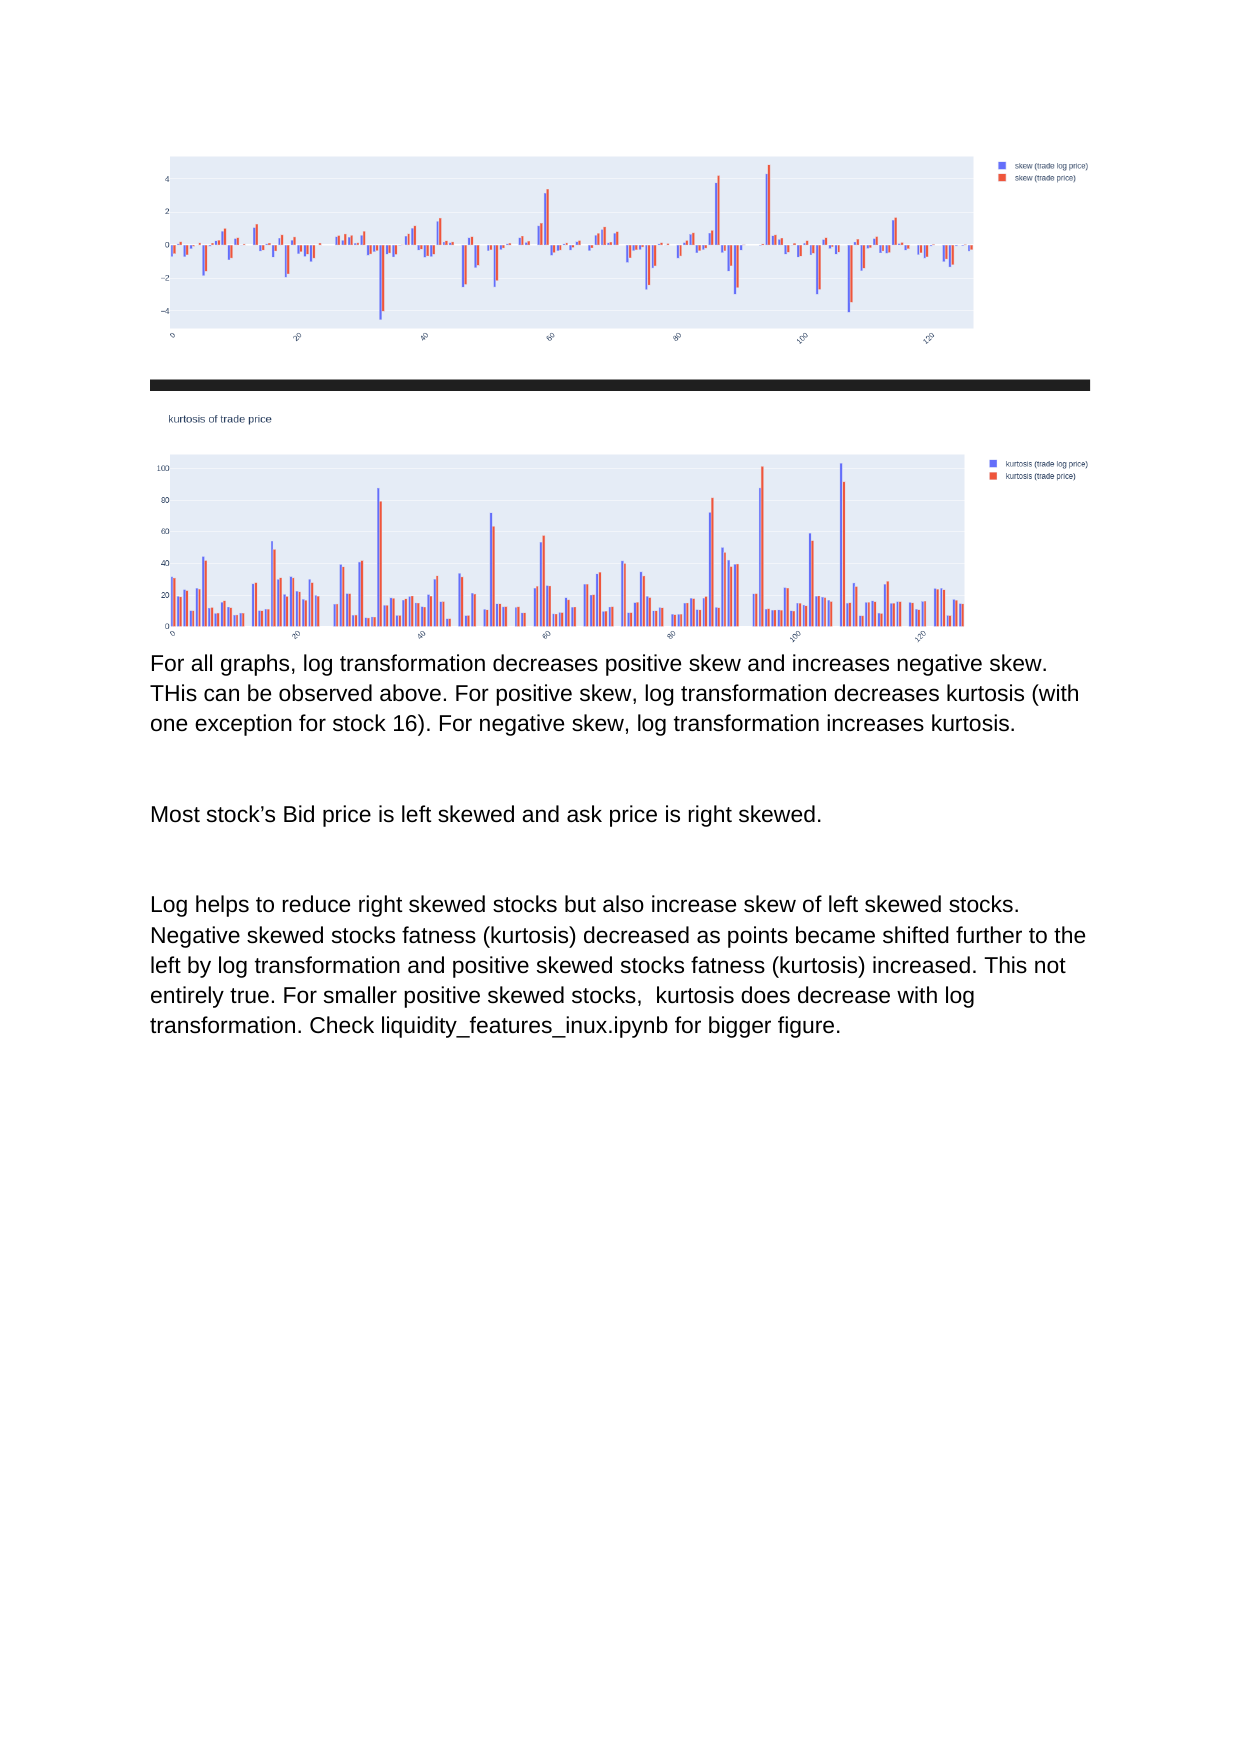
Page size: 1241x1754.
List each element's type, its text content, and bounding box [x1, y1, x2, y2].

text Negative skewed stocks fatness (kurtosis) decreased as points became shifted further to the left by log transformation and positive skewed stocks fatness (kurtosis) increased. This not entirely true. For smaller positive skewed stocks, kurtosis does decrease with log transformation. Check liquidity_features_inux.ipynb for bigger figure. [150, 922, 1090, 1038]
text For all graphs, log transformation decreases positive skew and increases negative skew. THis can be observed above. For positive skew, log transformation decreases kurtosis (with one exception for stock 16). For negative skew, log transformation increases kurtosis. [150, 650, 1090, 736]
picture [150, 150, 1091, 646]
text Most stock’s Bid price is left skewed and ask price is right skewed. [150, 801, 1090, 827]
text Log helps to reduce right skewed stocks but also increase skew of left skewed stocks. [150, 891, 1090, 918]
